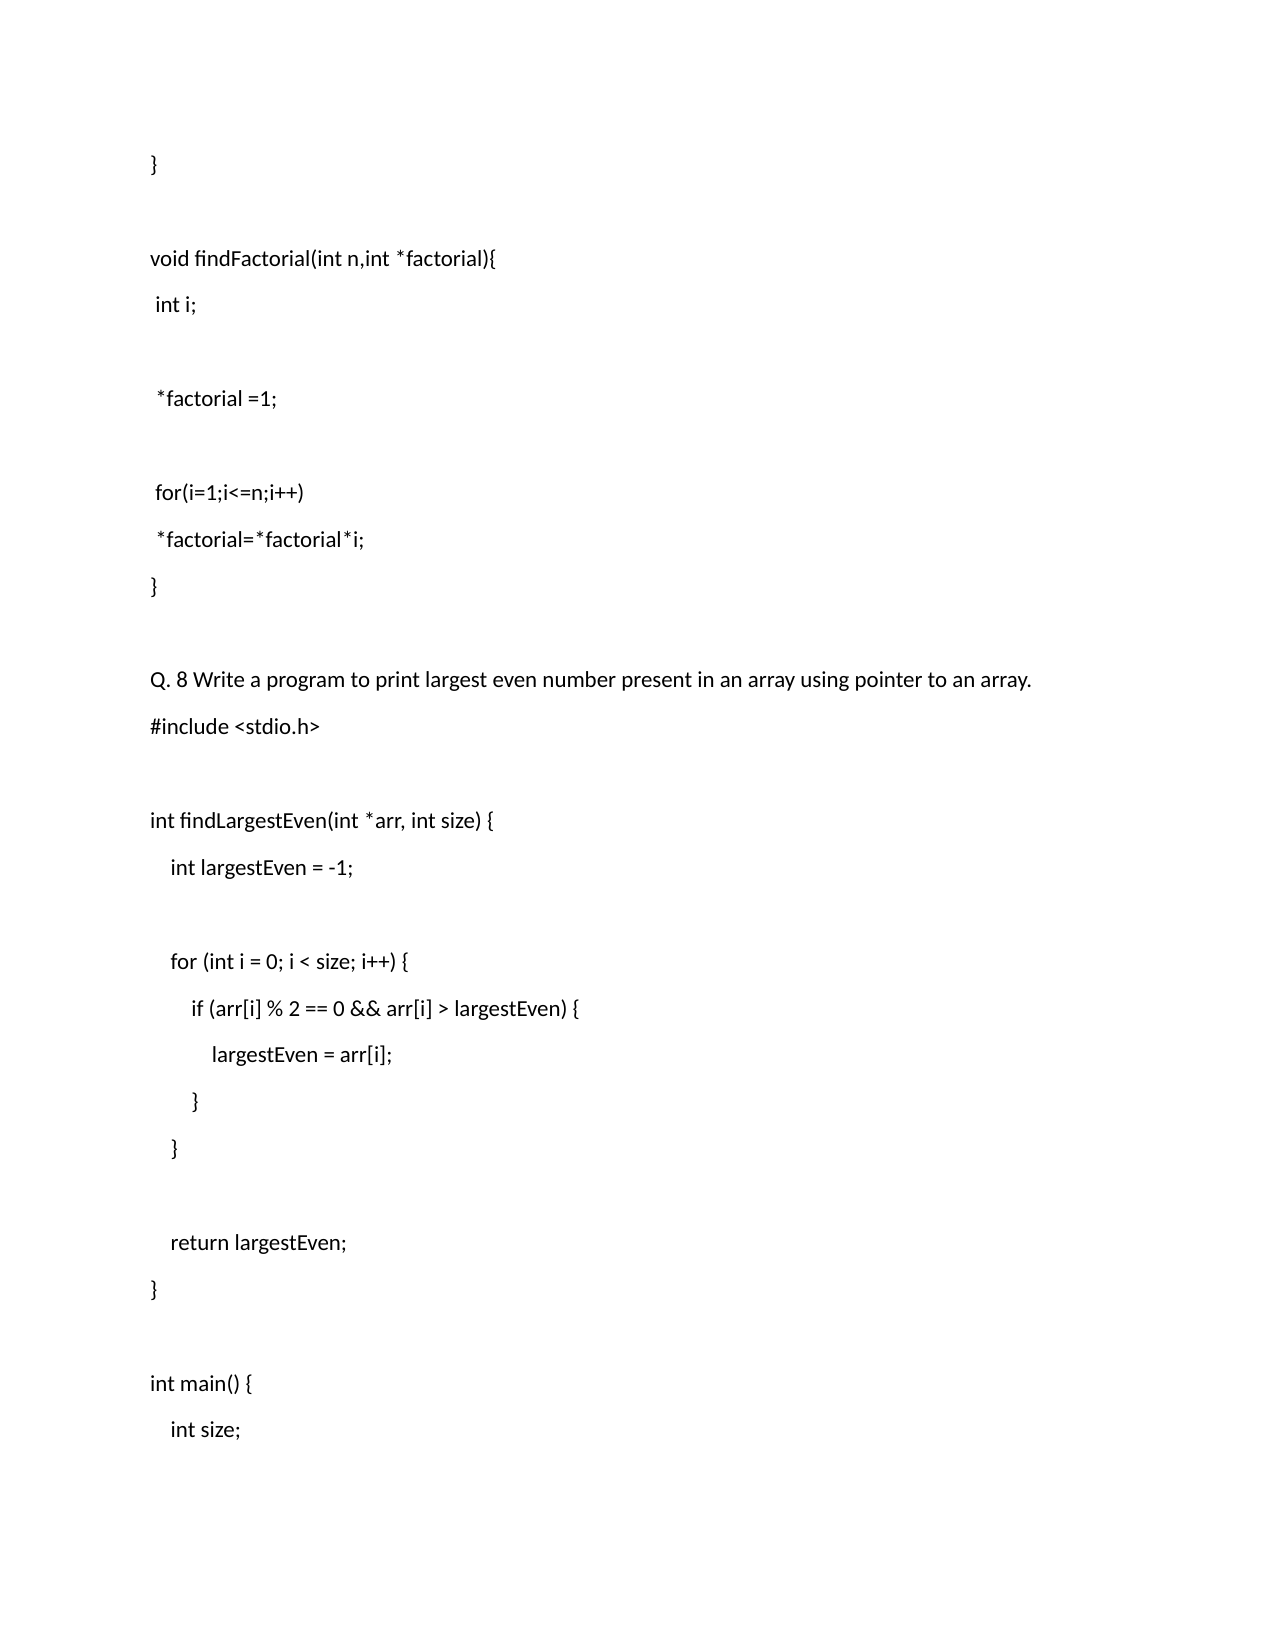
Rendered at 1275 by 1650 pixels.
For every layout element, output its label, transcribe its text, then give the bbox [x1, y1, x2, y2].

text int main() { [150, 1369, 1125, 1397]
text } [150, 1087, 1125, 1116]
text *factorial =1; [150, 384, 1125, 412]
text } [150, 572, 1125, 600]
text void findFactorial(int n,int *factorial){ [150, 244, 1125, 272]
text return largestEven; [150, 1228, 1125, 1256]
text for(i=1;i<=n;i++) [150, 478, 1125, 506]
text for (int i = 0; i < size; i++) { [150, 947, 1125, 975]
text } [150, 1275, 1125, 1303]
text int largestEven = -1; [150, 853, 1125, 881]
text Q. 8 Write a program to print largest even number present in an array using pointer to an array. [150, 666, 1125, 694]
text int findLargestEven(int *arr, int size) { [150, 806, 1125, 834]
text #include <stdio.h> [150, 712, 1125, 741]
text largestEven = arr[i]; [150, 1041, 1125, 1069]
text int size; [150, 1416, 1125, 1444]
text } [150, 150, 1125, 178]
text } [150, 1134, 1125, 1162]
text *factorial=*factorial*i; [150, 525, 1125, 553]
text if (arr[i] % 2 == 0 && arr[i] > largestEven) { [150, 994, 1125, 1022]
text int i; [150, 291, 1125, 319]
